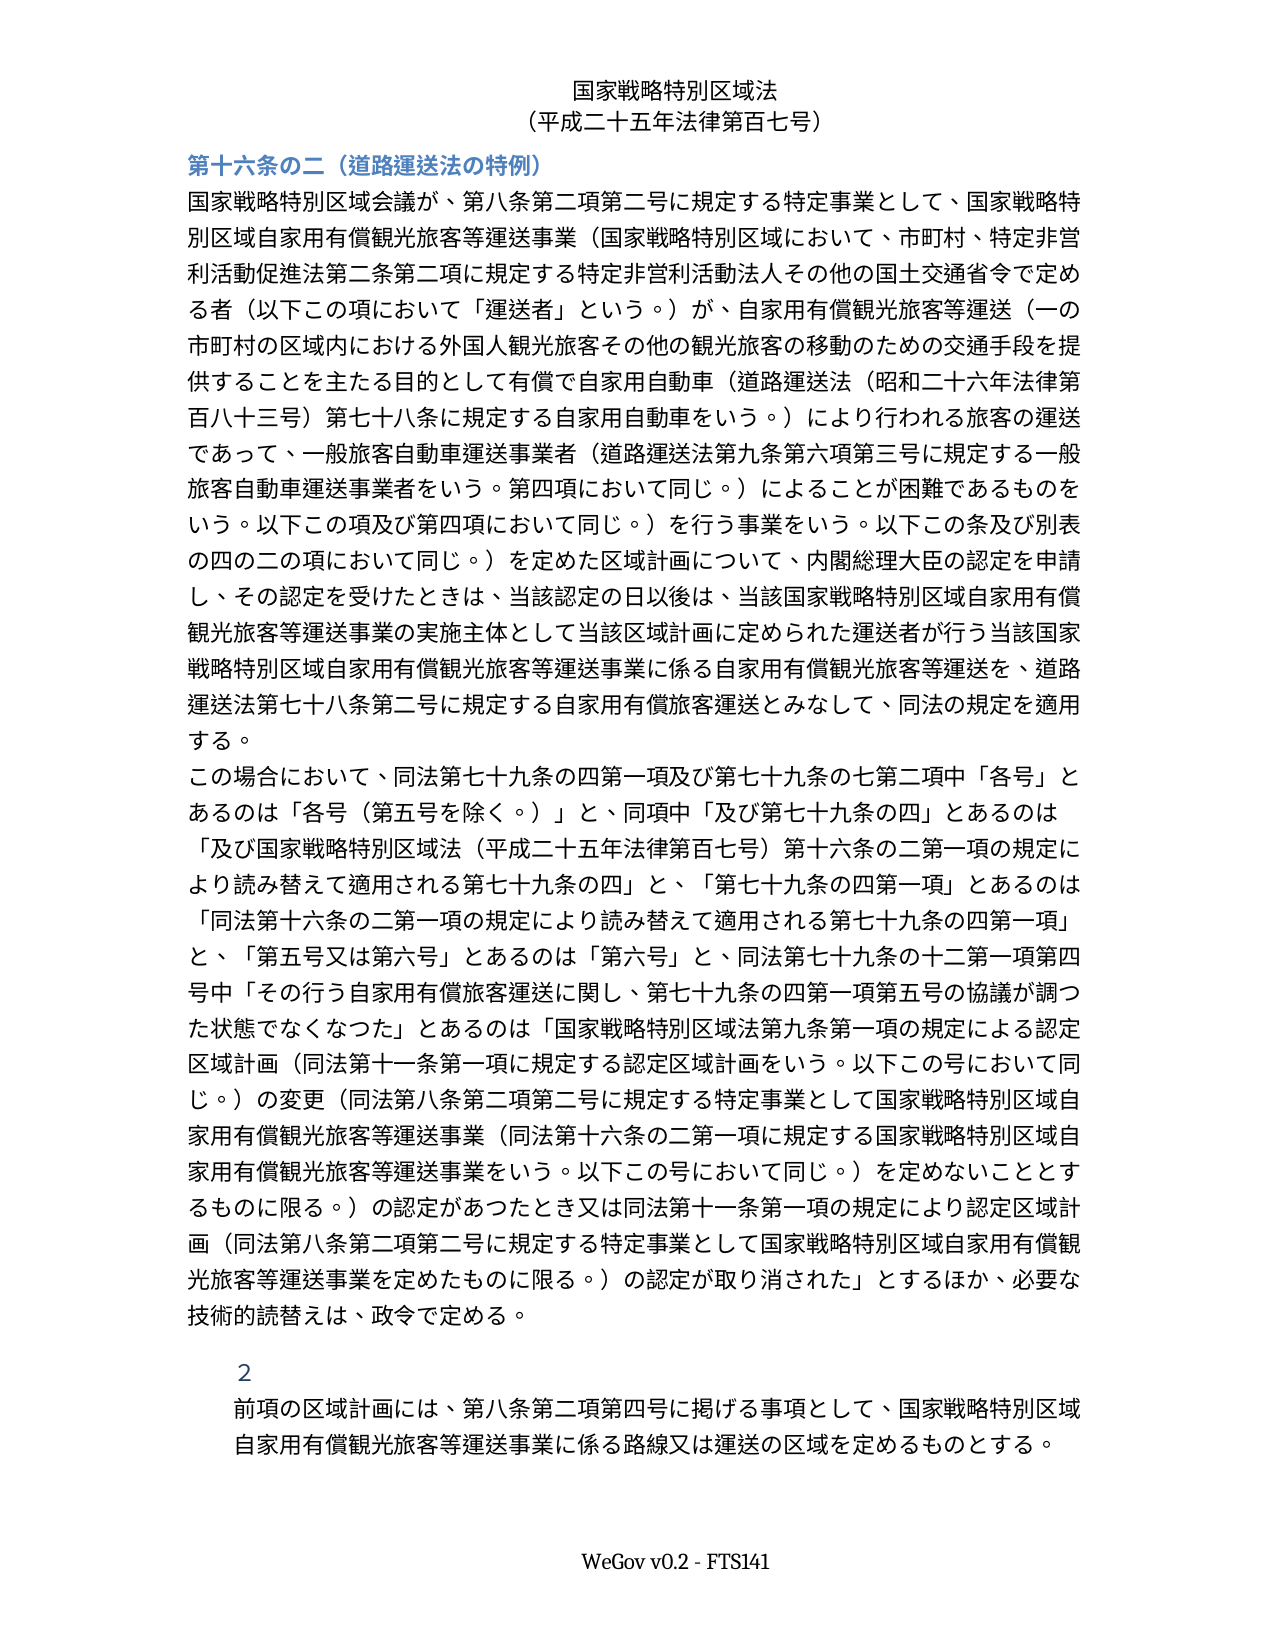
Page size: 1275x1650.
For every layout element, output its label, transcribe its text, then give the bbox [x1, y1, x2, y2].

subtitle 第十六条の二（道路運送法の特例） [187, 150, 1087, 181]
text 前項の区域計画には、第八条第二項第四号に掲げる事項として、国家戦略特別区域自家用有償観光旅客等運送事業に係る路線又は運送の区域を定めるものとする。 [233, 1393, 1087, 1460]
subtitle ２ [233, 1357, 1087, 1388]
text 国家戦略特別区域会議が、第八条第二項第二号に規定する特定事業として、国家戦略特別区域自家用有償観光旅客等運送事業（国家戦略特別区域において、市町村、特定非営利活動促進法第二条第二項に規定する特定非営利活動法人その他の国土交通省令で定める者（以下この項において「運送者」という。）が、自家用有償観光旅客等運送（一の市町村の区域内における外国人観光旅客その他の観光旅客の移動のための交通手段を提供することを主たる目的として有償で自家用自動車（道路運送法（昭和二十六年法律第百八十三号）第七十八条に規定する自家用自動車をいう。）により行われる旅客の運送であって、一般旅客自動車運送事業者（道路運送法第九条第六項第三号に規定する一般旅客自動車運送事業者をいう。第四項において同じ。）によることが困難であるものをいう。以下この項及び第四項において同じ。）を行う事業をいう。以下この条及び別表の四の二の項において同じ。）を定めた区域計画について、内閣総理大臣の認定を申請し、その認定を受けたときは、当該認定の日以後は、当該国家戦略特別区域自家用有償観光旅客等運送事業の実施主体として当該区域計画に定められた運送者が行う当該国家戦略特別区域自家用有償観光旅客等運送事業に係る自家用有償観光旅客等運送を、道路運送法第七十八条第二号に規定する自家用有償旅客運送とみなして、同法の規定を適用する。 この場合において、同法第七十九条の四第一項及び第七十九条の七第二項中「各号」とあるのは「各号（第五号を除く。）」と、同項中「及び第七十九条の四」とあるのは「及び国家戦略特別区域法（平成二十五年法律第百七号）第十六条の二第一項の規定により読み替えて適用される第七十九条の四」と、「第七十九条の四第一項」とあるのは「同法第十六条の二第一項の規定により読み替えて適用される第七十九条の四第一項」と、「第五号又は第六号」とあるのは「第六号」と、同法第七十九条の十二第一項第四号中「その行う自家用有償旅客運送に関し、第七十九条の四第一項第五号の協議が調つた状態でなくなつた」とあるのは「国家戦略特別区域法第九条第一項の規定による認定区域計画（同法第十一条第一項に規定する認定区域計画をいう。以下この号において同じ。）の変更（同法第八条第二項第二号に規定する特定事業として国家戦略特別区域自家用有償観光旅客等運送事業（同法第十六条の二第一項に規定する国家戦略特別区域自家用有償観光旅客等運送事業をいう。以下この号において同じ。）を定めないこととするものに限る。）の認定があつたとき又は同法第十一条第一項の規定により認定区域計画（同法第八条第二項第二号に規定する特定事業として国家戦略特別区域自家用有償観光旅客等運送事業を定めたものに限る。）の認定が取り消された」とするほか、必要な技術的読替えは、政令で定める。 [187, 186, 1087, 1331]
